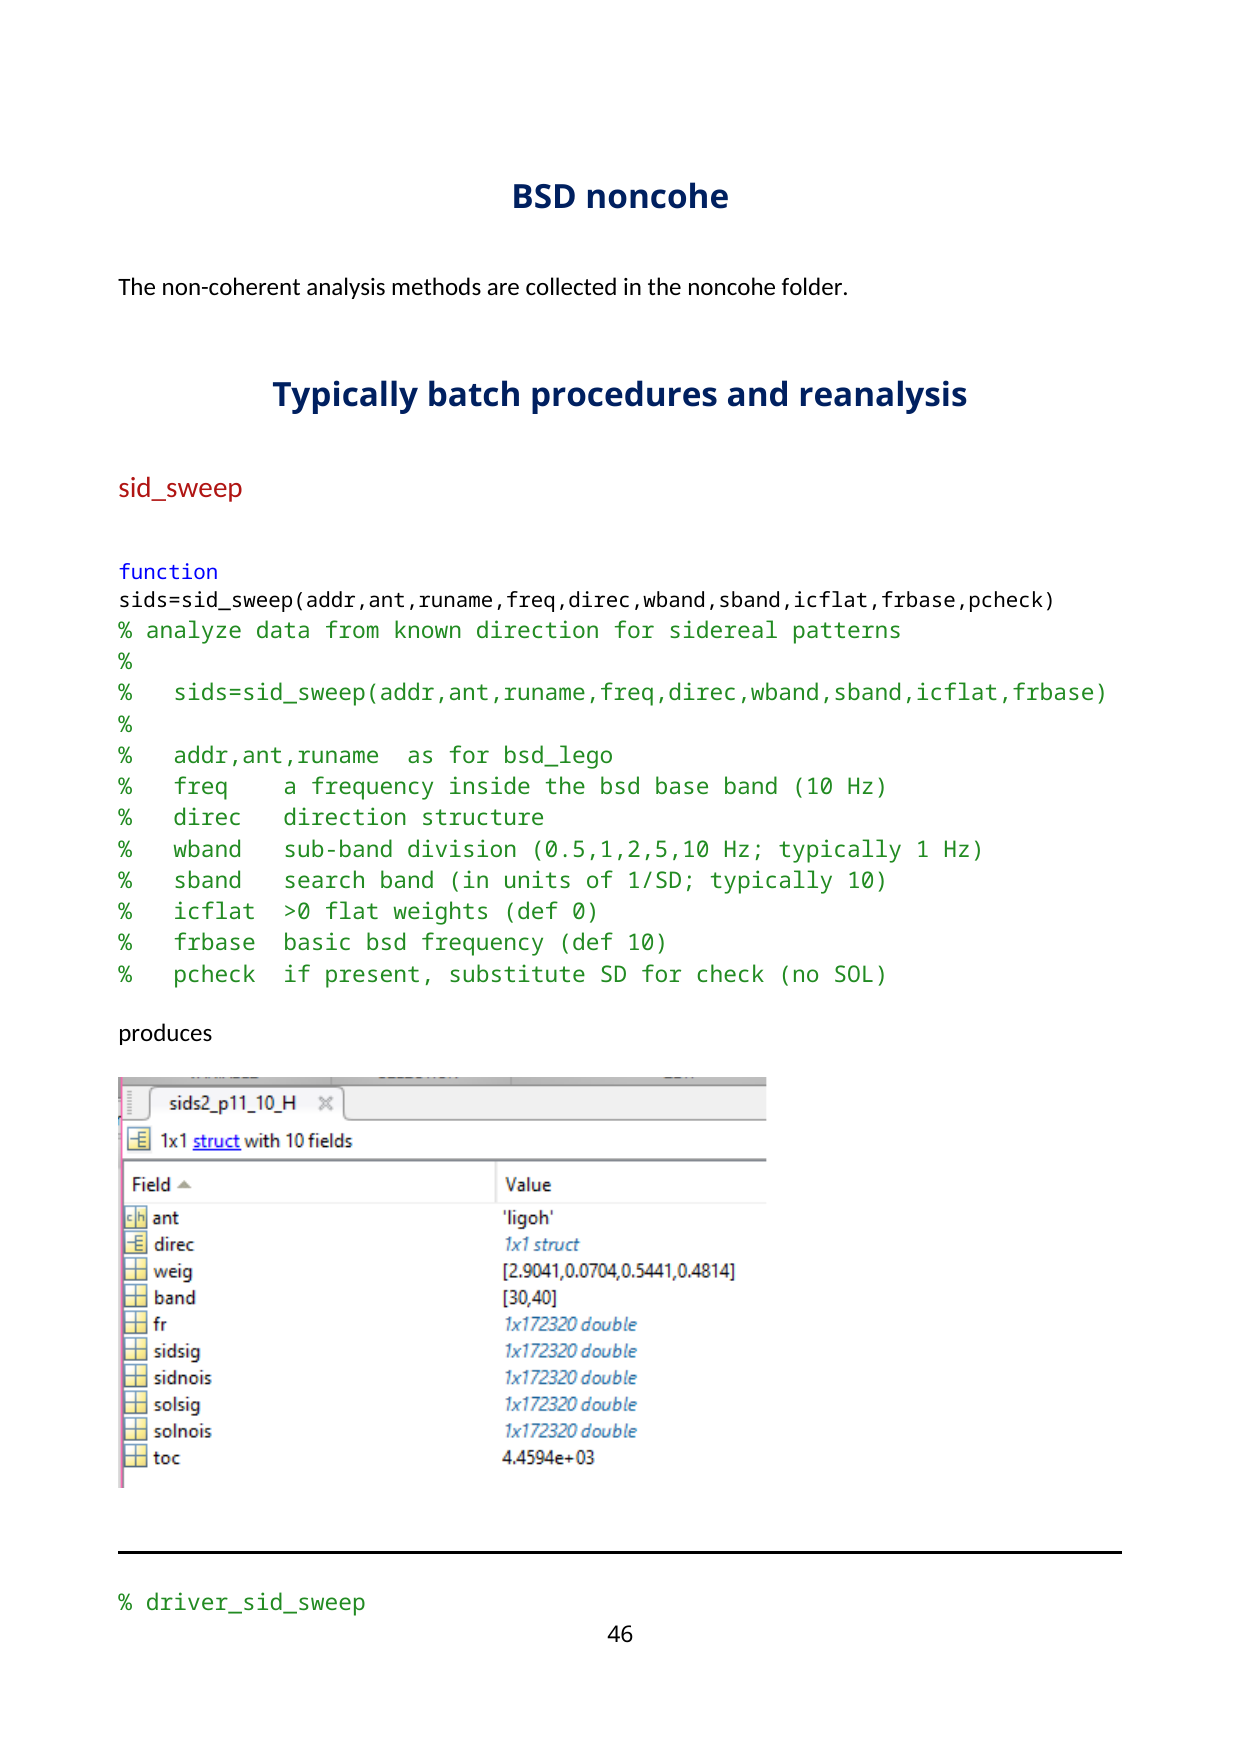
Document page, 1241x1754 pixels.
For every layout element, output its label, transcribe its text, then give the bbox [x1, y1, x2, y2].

text % pcheck if present, substitute SD for check (no SOL) [118, 957, 1122, 989]
text % driver_sid_sweep [118, 1585, 1122, 1617]
text % addr,ant,runame as for bsd_lego [118, 739, 1122, 770]
text function sids=sid_sweep(addr,ant,runame,freq,direc,wband,sband,icflat,frbase,pcheck) [118, 557, 1122, 614]
subtitle Typically batch procedures and reanalysis [118, 370, 1122, 416]
subtitle BSD noncohe [118, 173, 1122, 218]
subtitle sid_sweep [118, 469, 1122, 504]
text % wband sub-band division (0.5,1,2,5,10 Hz; typically 1 Hz) [118, 832, 1122, 864]
picture [118, 1077, 767, 1488]
text % [118, 707, 1122, 739]
text % direc direction structure [118, 801, 1122, 832]
text % sids=sid_sweep(addr,ant,runame,freq,direc,wband,sband,icflat,frbase) [118, 676, 1122, 707]
text produces [118, 1017, 1122, 1047]
text % [118, 645, 1122, 676]
text % icflat >0 flat weights (def 0) [118, 895, 1122, 926]
text % freq a frequency inside the bsd base band (10 Hz) [118, 770, 1122, 801]
text The non-coherent analysis methods are collected in the noncohe folder. [118, 271, 1122, 302]
text % analyze data from known direction for sidereal patterns [118, 614, 1122, 645]
text % sband search band (in units of 1/SD; typically 10) [118, 864, 1122, 895]
text % frbase basic bsd frequency (def 10) [118, 926, 1122, 957]
